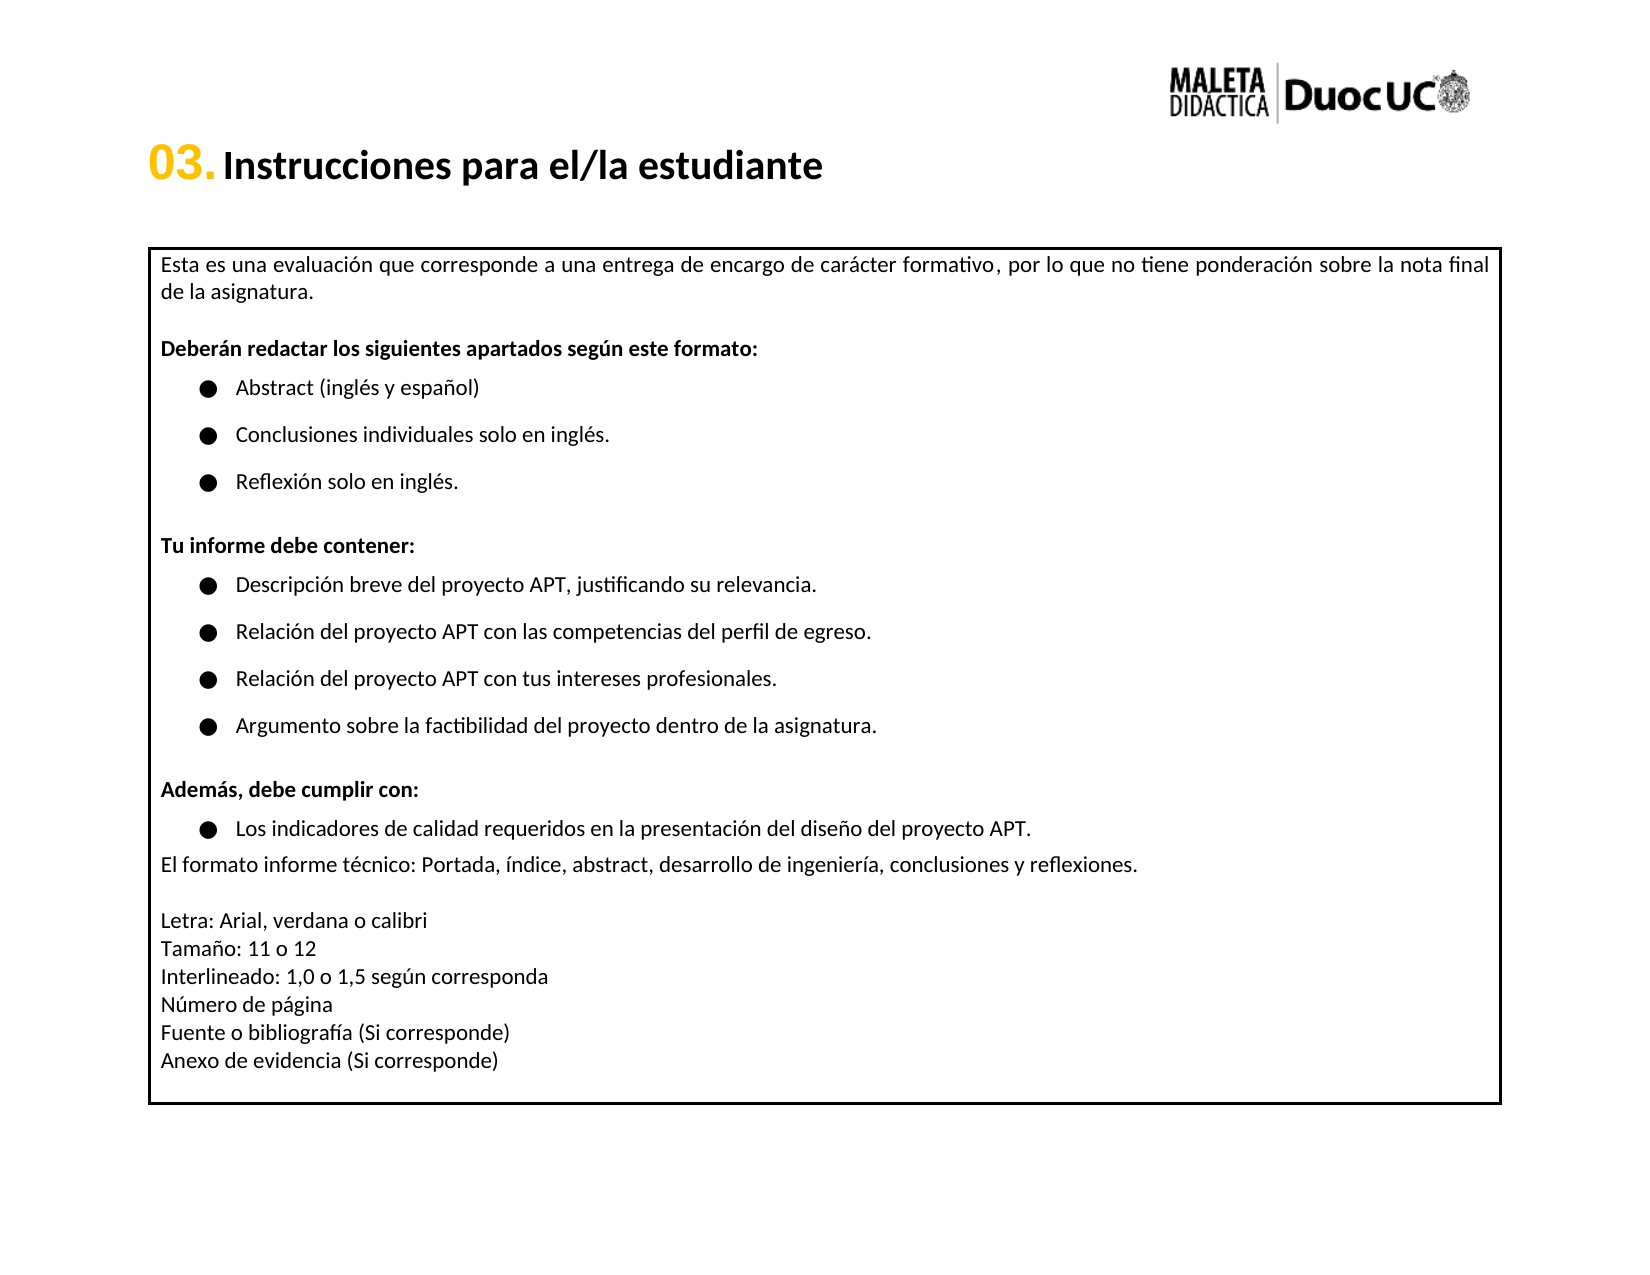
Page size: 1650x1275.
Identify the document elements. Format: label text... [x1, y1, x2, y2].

picture [1137, 39, 1503, 145]
list Instrucciones para el/la estudiante [148, 133, 1502, 190]
